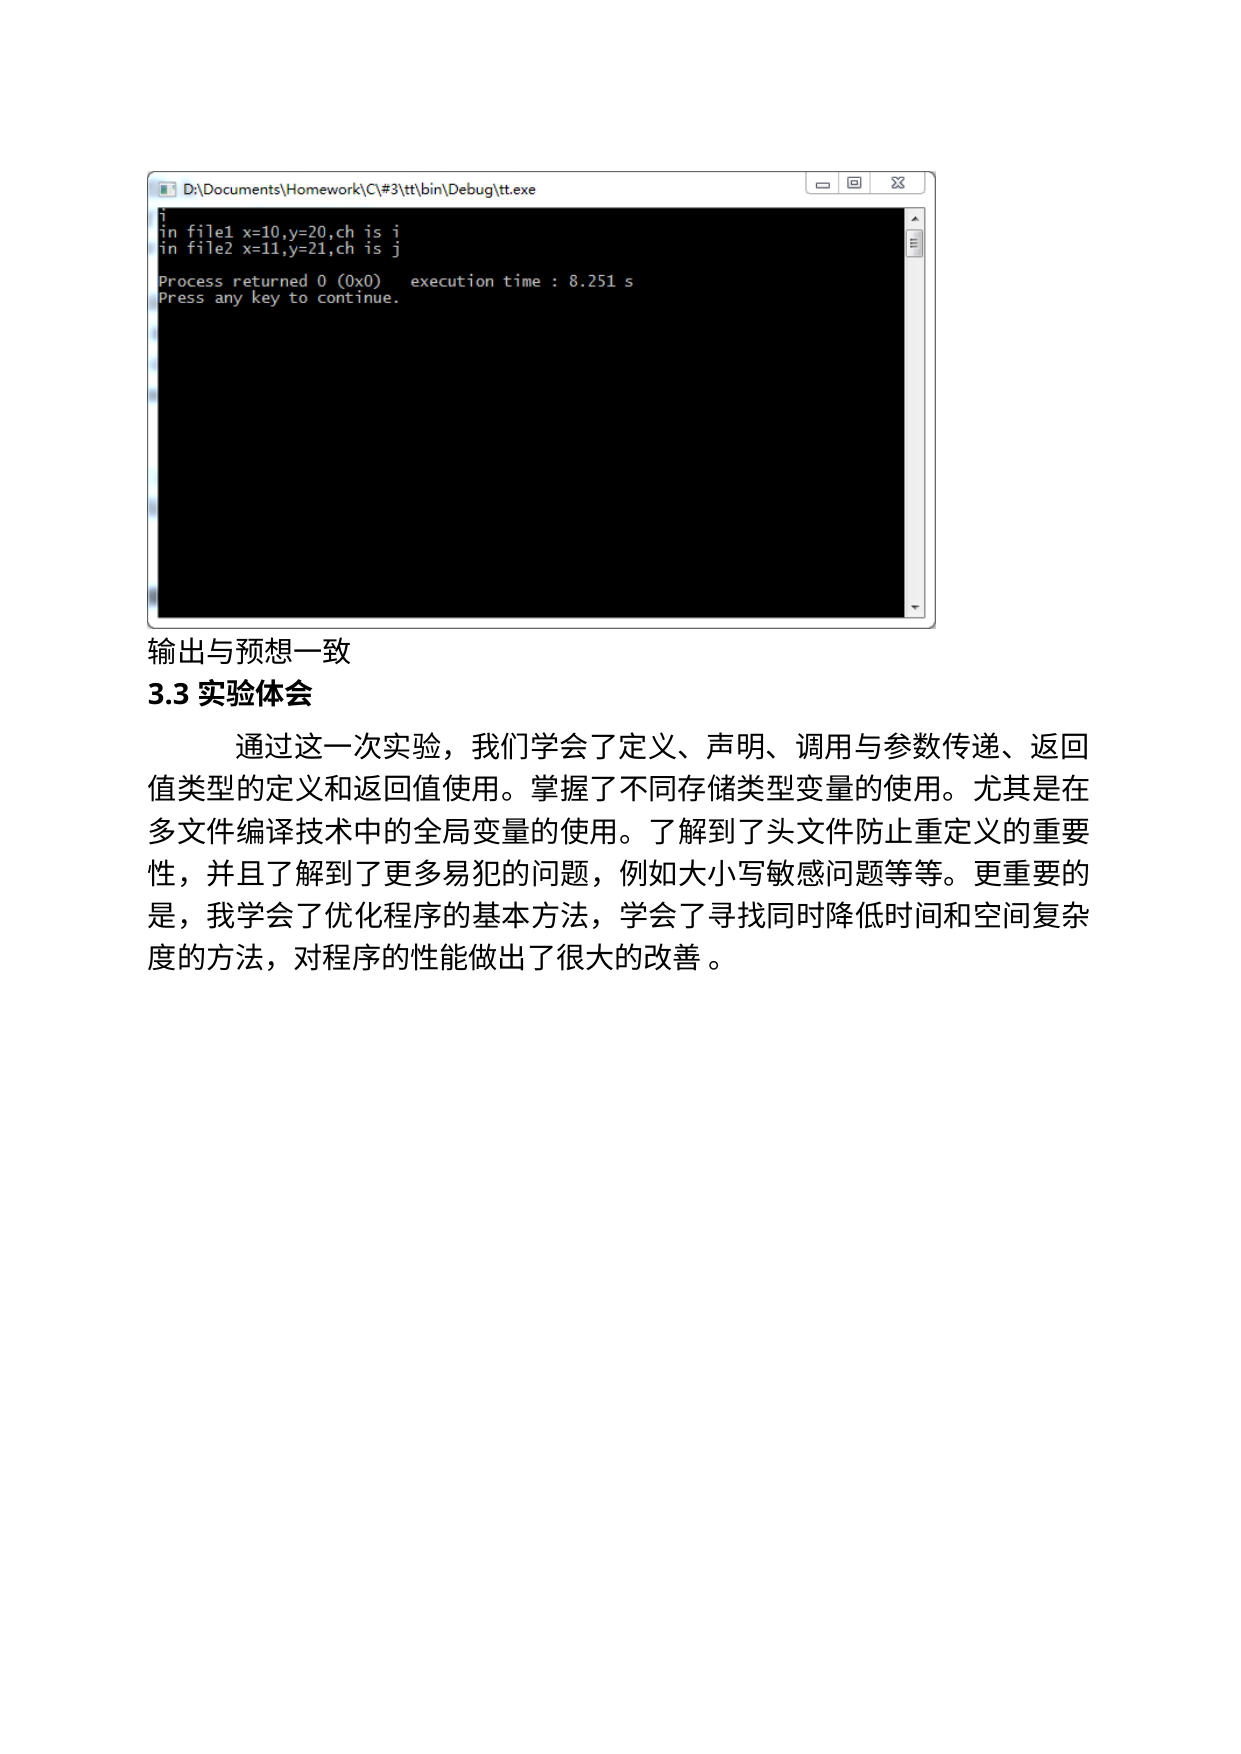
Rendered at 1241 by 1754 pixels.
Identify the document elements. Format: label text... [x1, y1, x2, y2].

text 输出与预想一致 [148, 628, 1092, 671]
text 3.3 实验体会 [148, 671, 1092, 713]
text 通过这一次实验，我们学会了定义、声明、调用与参数传递、返回值类型的定义和返回值使用。掌握了不同存储类型变量的使用。尤其是在多文件编译技术中的全局变量的使用。了解到了头文件防止重定义的重要性，并且了解到了更多易犯的问题，例如大小写敏感问题等等。更重要的是，我学会了优化程序的基本方法，学会了寻找同时降低时间和空间复杂度的方法，对程序的性能做出了很大的改善 。 [148, 723, 1092, 977]
picture [147, 171, 936, 629]
